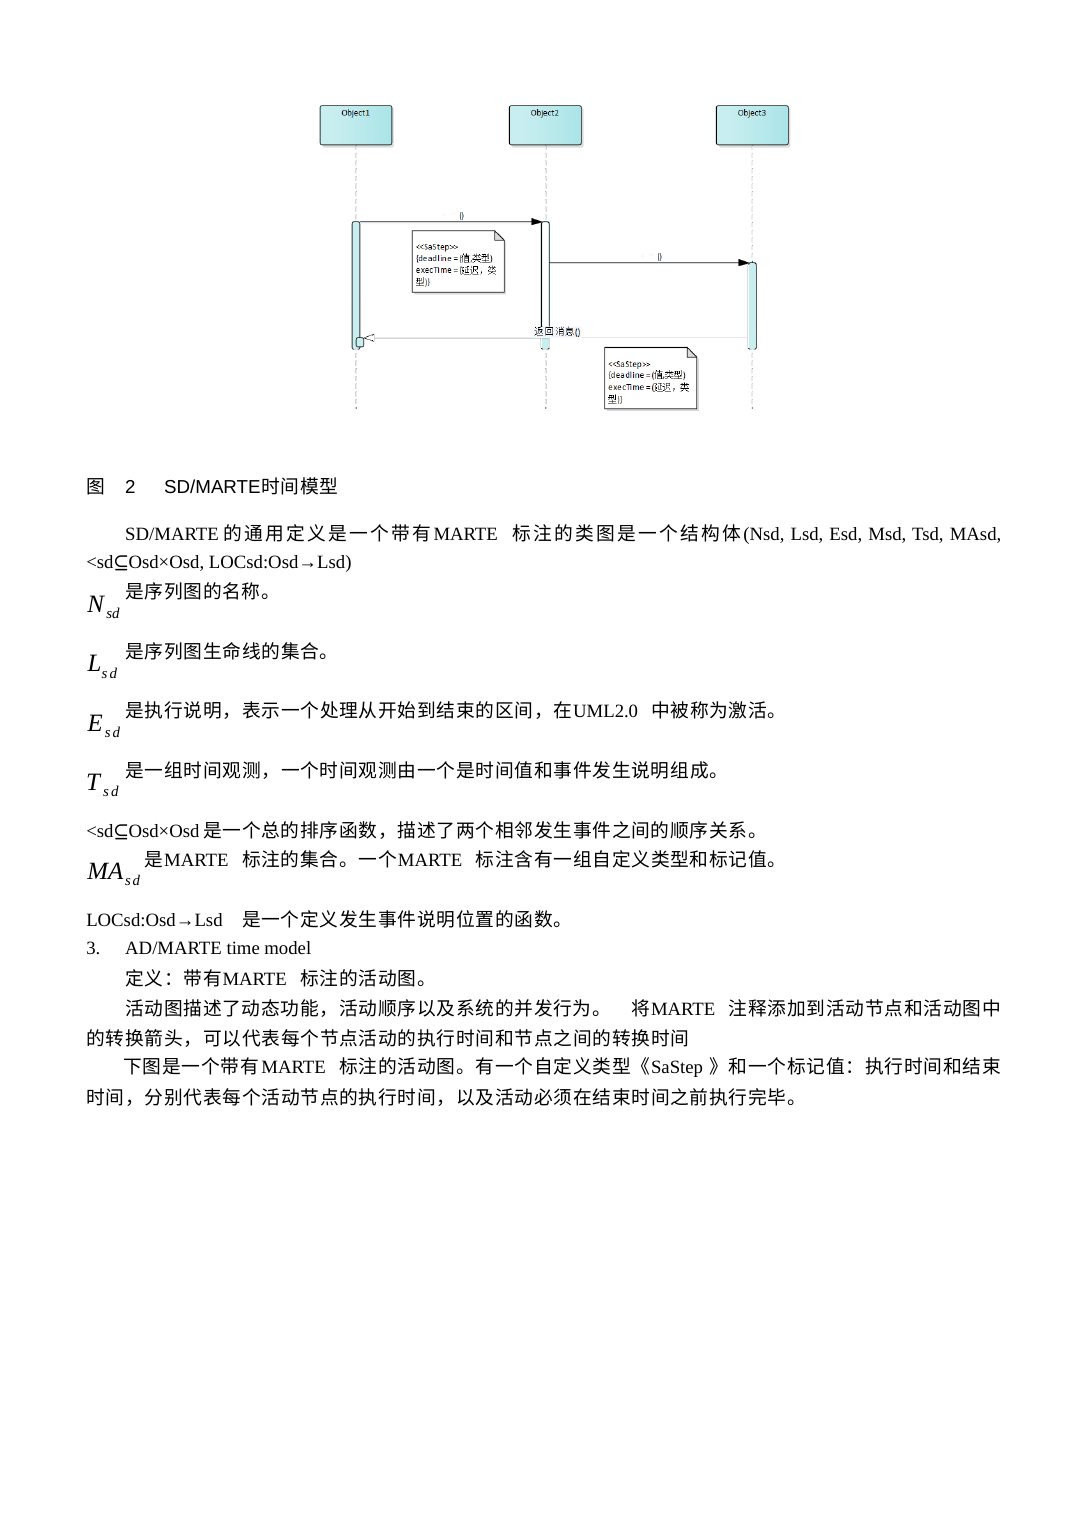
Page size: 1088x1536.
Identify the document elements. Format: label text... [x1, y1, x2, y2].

text 图 2 SD/MARTE时间模型 [86, 471, 1001, 501]
picture [310, 98, 806, 425]
text LOCsd:Osd→Lsd是一个定义发生事件说明位置的函数。 [86, 903, 1001, 933]
text 是一组时间观测，一个时间观测由一个是时间值和事件发生说明组成。 [86, 755, 1001, 814]
text SD/MARTE的通用定义是一个带有MARTE标注的类图是一个结构体(Nsd, Lsd, Esd, Msd, Tsd, MAsd, <sd⊆Osd×Osd, LOCsd:Osd→Lsd) [86, 517, 1001, 577]
list AD/MARTE time model [86, 933, 1001, 962]
text 是执行说明，表示一个处理从开始到结束的区间，在UML2.0中被称为激活。 [86, 695, 1001, 755]
text 活动图描述了动态功能，活动顺序以及系统的并发行为。 将MARTE注释添加到活动节点和活动图中 [123, 992, 1001, 1022]
text 下图是一个带有MARTE标注的活动图。有一个自定义类型《SaStep》和一个标记值：执行时间和结束时间，分别代表每个活动节点的执行时间，以及活动必须在结束时间之前执行完毕。 [86, 1052, 1001, 1111]
text 的转换箭头，可以代表每个节点活动的执行时间和节点之间的转换时间 [86, 1022, 1001, 1052]
text 是序列图生命线的集合。 [86, 636, 1001, 695]
text 是MARTE标注的集合。一个MARTE标注含有一组自定义类型和标记值。 [86, 844, 1001, 903]
text 是序列图的名称。 [86, 577, 1001, 636]
text <sd⊆Osd×Osd是一个总的排序函数，描述了两个相邻发生事件之间的顺序关系。 [86, 814, 1001, 844]
text 定义：带有MARTE标注的活动图。 [123, 962, 1001, 992]
